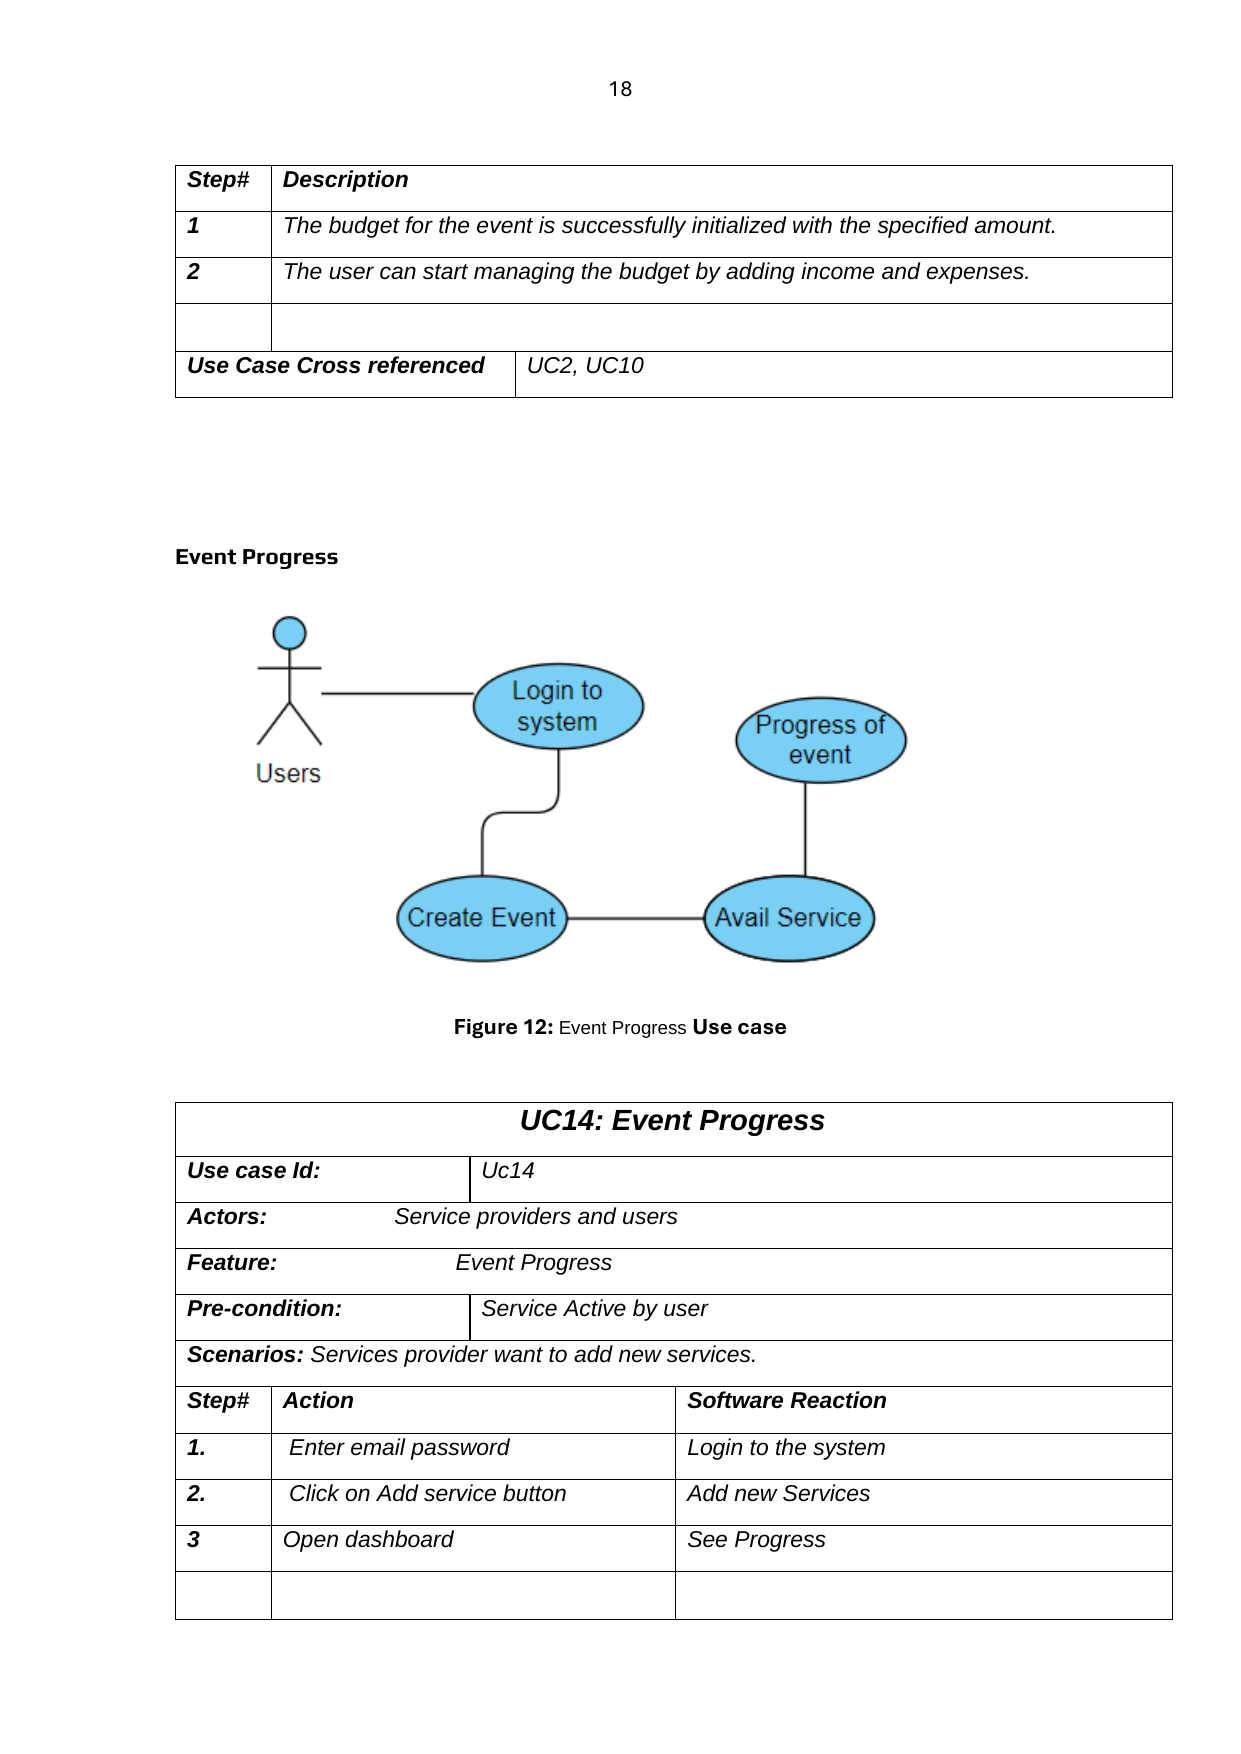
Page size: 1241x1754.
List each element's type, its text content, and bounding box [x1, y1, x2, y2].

table_cell Step# [176, 166, 271, 211]
table_cell UC2, UC10 [516, 352, 1172, 397]
table_cell Uc14 [471, 1157, 1172, 1202]
table_cell 3 [176, 1526, 271, 1571]
table_cell 1. [176, 1434, 271, 1478]
table_cell [176, 304, 271, 351]
table_cell Open dashboard [272, 1526, 675, 1571]
table_cell Actors: Service providers and users [176, 1203, 1172, 1248]
table_cell Feature: Event Progress [176, 1249, 1172, 1294]
table_cell Description [272, 166, 1172, 211]
table_cell Software Reaction [676, 1387, 1172, 1432]
table_cell 2 [176, 258, 271, 303]
table_cell 1 [176, 212, 271, 257]
table_cell The user can start managing the budget by adding income and expenses. [272, 258, 1172, 303]
table_cell See Progress [676, 1526, 1172, 1571]
picture [198, 571, 955, 994]
text Figure 12: Event Progress Use case [175, 1012, 1065, 1041]
table_cell [272, 304, 1172, 351]
table_cell [272, 1572, 675, 1619]
table_cell Login to the system [676, 1434, 1172, 1478]
table_cell Service Active by user [471, 1295, 1172, 1340]
table_cell Use Case Cross referenced [176, 352, 515, 397]
subtitle Event Progress [175, 543, 1065, 569]
table_cell [676, 1572, 1172, 1619]
table_cell Use case Id: [176, 1157, 469, 1202]
table_cell Click on Add service button [272, 1480, 675, 1525]
table_cell [176, 1572, 271, 1619]
table_cell Step# [176, 1387, 271, 1432]
table_cell Scenarios: Services provider want to add new services. [176, 1341, 1172, 1386]
table_cell The budget for the event is successfully initialized with the specified amount. [272, 212, 1172, 257]
table_cell Add new Services [676, 1480, 1172, 1525]
table_cell Pre-condition: [176, 1295, 469, 1340]
table_cell 2. [176, 1480, 271, 1525]
table_cell Enter email password [272, 1434, 675, 1478]
table_header UC14: Event Progress [176, 1103, 1172, 1156]
table_cell Action [272, 1387, 675, 1432]
